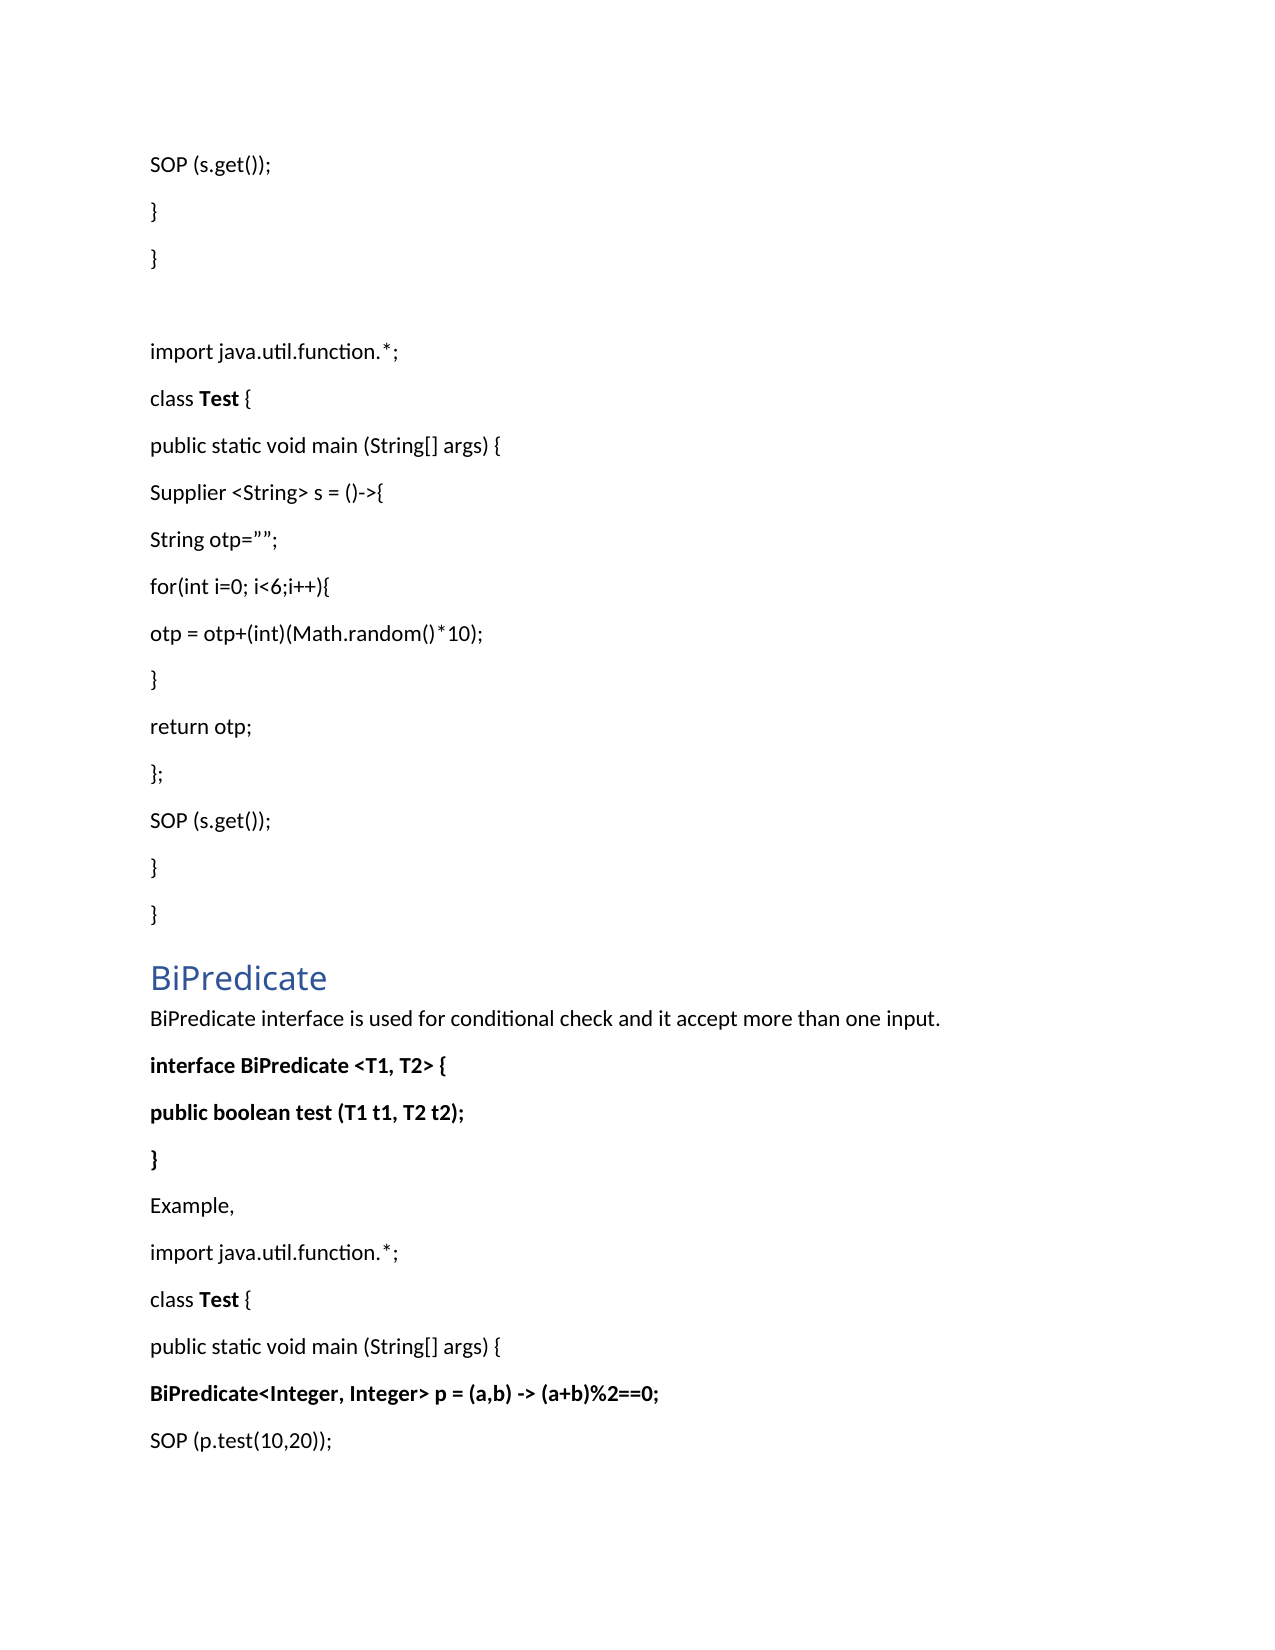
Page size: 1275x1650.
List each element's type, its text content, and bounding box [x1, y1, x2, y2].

text import java.util.function.*; [150, 1238, 1125, 1267]
text public boolean test (T1 t1, T2 t2); [150, 1098, 1125, 1126]
text import java.util.function.*; [150, 337, 1125, 366]
text return otp; [150, 712, 1125, 741]
text BiPredicate interface is used for conditional check and it accept more than one input. [150, 1004, 1125, 1032]
text otp = otp+(int)(Math.random()*10); [150, 619, 1125, 647]
text SOP (s.get()); [150, 806, 1125, 834]
text Example, [150, 1192, 1125, 1220]
text public static void main (String[] args) { [150, 1332, 1125, 1360]
text class Test { [150, 384, 1125, 412]
text SOP (p.test(10,20)); [150, 1426, 1125, 1454]
text }; [150, 759, 1125, 787]
text } [150, 244, 1125, 272]
subtitle BiPredicate [150, 955, 1125, 1001]
text for(int i=0; i<6;i++){ [150, 572, 1125, 600]
text interface BiPredicate <T1, T2> { [150, 1051, 1125, 1079]
text String otp=””; [150, 525, 1125, 553]
text class Test { [150, 1285, 1125, 1313]
text } [150, 197, 1125, 225]
text BiPredicate<Integer, Integer> p = (a,b) -> (a+b)%2==0; [150, 1379, 1125, 1407]
text } [150, 1145, 1125, 1173]
text } [150, 666, 1125, 694]
text } [150, 900, 1125, 928]
text } [150, 853, 1125, 881]
text Supplier <String> s = ()->{ [150, 478, 1125, 506]
text SOP (s.get()); [150, 150, 1125, 178]
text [150, 431, 1125, 459]
